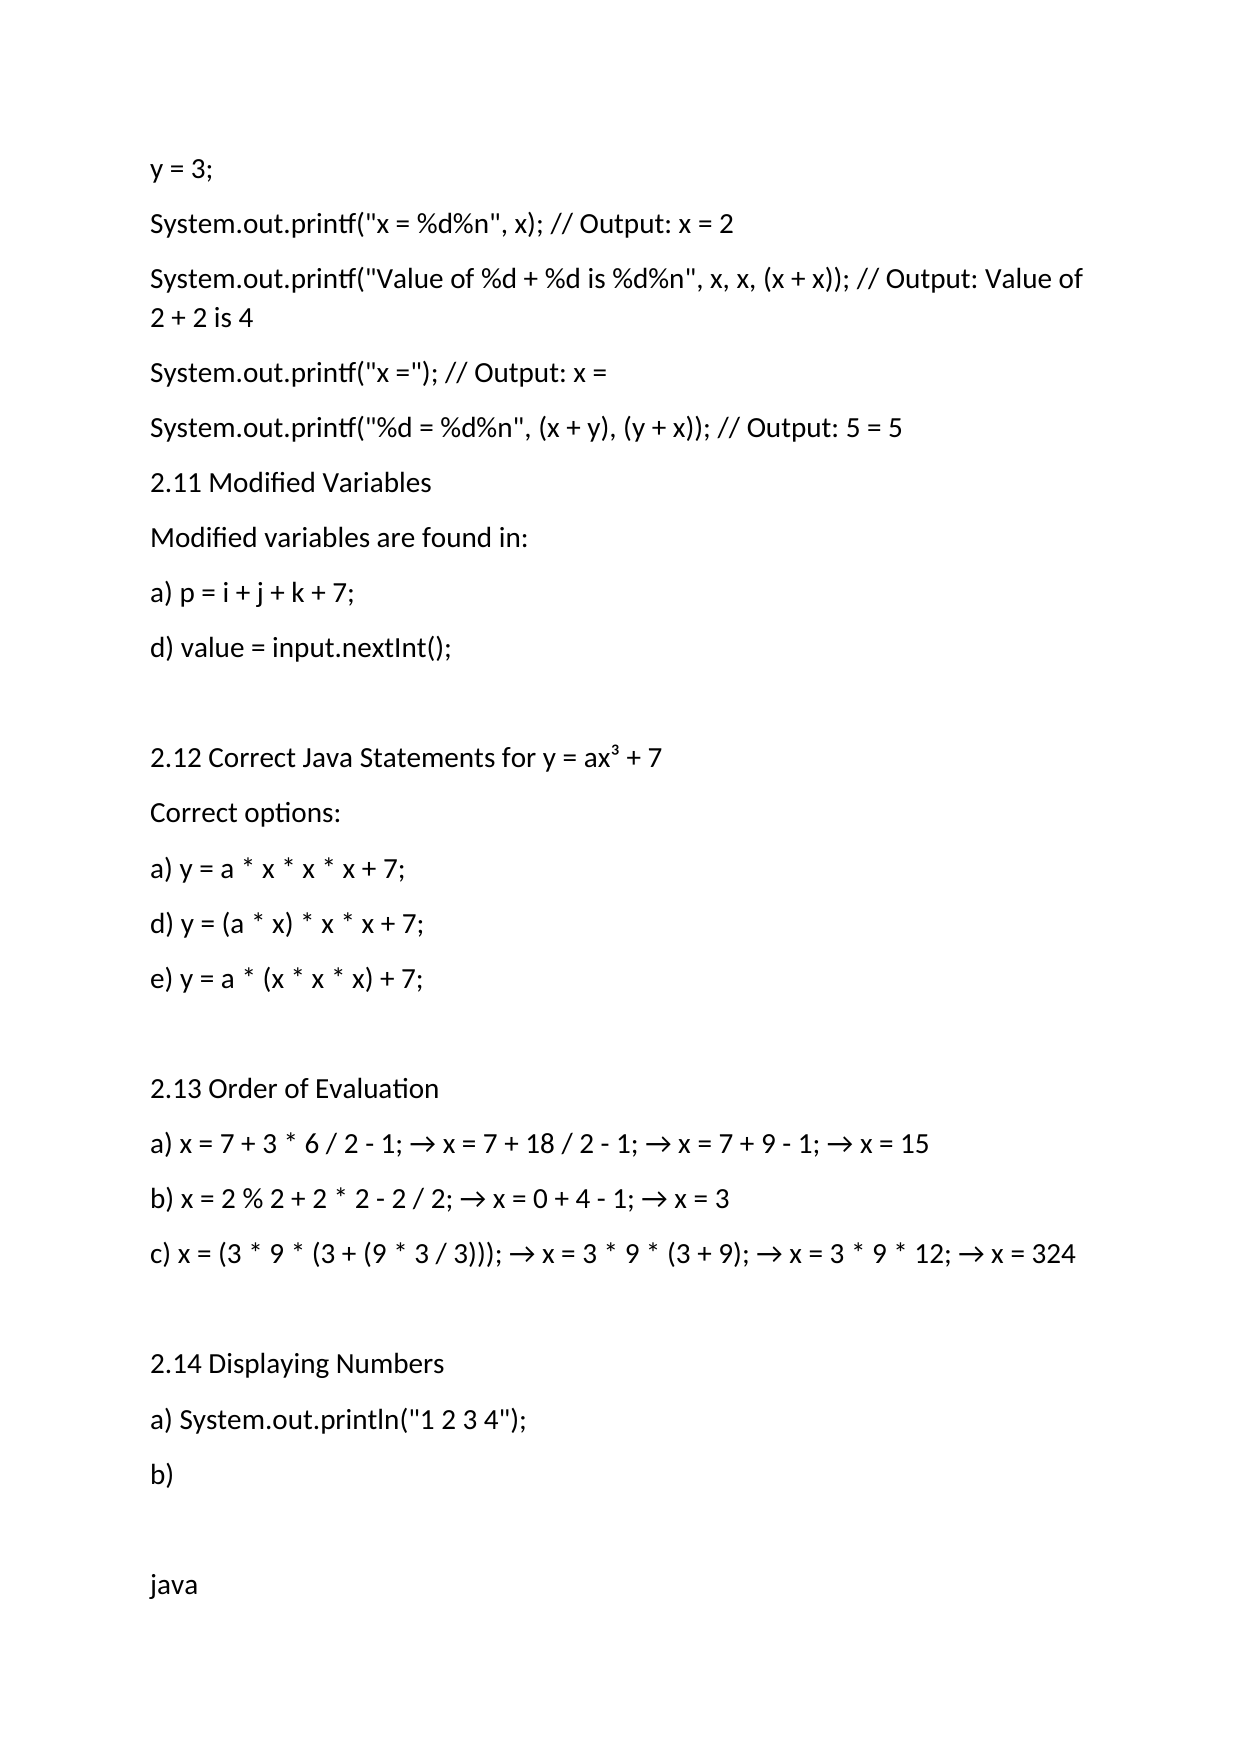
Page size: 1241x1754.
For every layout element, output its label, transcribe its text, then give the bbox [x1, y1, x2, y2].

text d) value = input.nextInt(); [150, 629, 1090, 665]
text a) System.out.println("1 2 3 4"); [150, 1401, 1090, 1436]
text Modified variables are found in: [150, 519, 1090, 555]
text a) x = 7 + 3 * 6 / 2 - 1; → x = 7 + 18 / 2 - 1; → x = 7 + 9 - 1; → x = 15 [150, 1125, 1090, 1161]
text d) y = (a * x) * x * x + 7; [150, 905, 1090, 940]
text 2.11 Modified Variables [150, 464, 1090, 499]
text a) p = i + j + k + 7; [150, 574, 1090, 610]
text System.out.printf("%d = %d%n", (x + y), (y + x)); // Output: 5 = 5 [150, 409, 1090, 444]
text e) y = a * (x * x * x) + 7; [150, 960, 1090, 996]
text java [150, 1566, 1090, 1602]
text Correct options: [150, 794, 1090, 830]
text System.out.printf("x ="); // Output: x = [150, 354, 1090, 389]
text 2.13 Order of Evaluation [150, 1070, 1090, 1106]
text b) [150, 1456, 1090, 1491]
text 2.14 Displaying Numbers [150, 1346, 1090, 1381]
text y = 3; [150, 150, 1090, 186]
text c) x = (3 * 9 * (3 + (9 * 3 / 3))); → x = 3 * 9 * (3 + 9); → x = 3 * 9 * 12; → x = 324 [150, 1235, 1090, 1271]
text 2.12 Correct Java Statements for y = ax³ + 7 [150, 739, 1090, 775]
text b) x = 2 % 2 + 2 * 2 - 2 / 2; → x = 0 + 4 - 1; → x = 3 [150, 1180, 1090, 1216]
text System.out.printf("x = %d%n", x); // Output: x = 2 [150, 205, 1090, 241]
text System.out.printf("Value of %d + %d is %d%n", x, x, (x + x)); // Output: Value of 2 + 2 is 4 [150, 260, 1090, 334]
text a) y = a * x * x * x + 7; [150, 850, 1090, 885]
